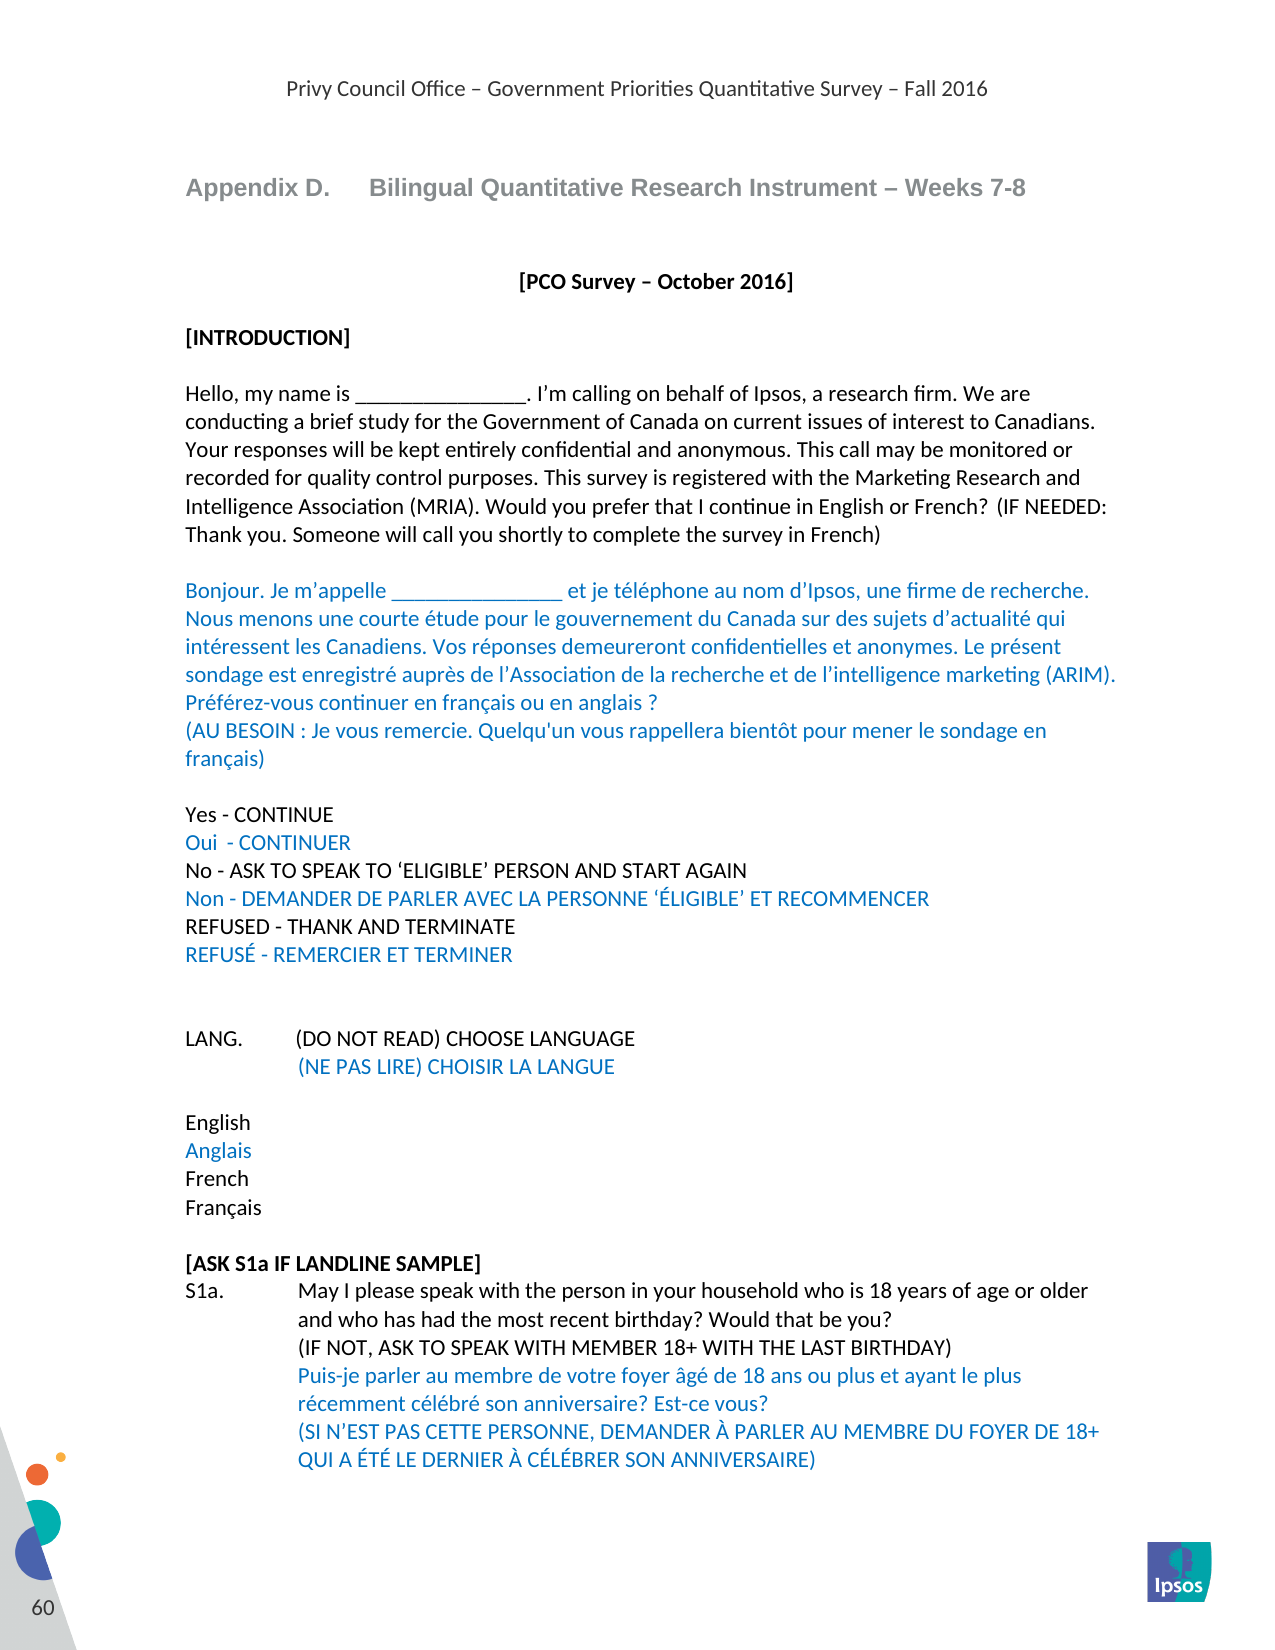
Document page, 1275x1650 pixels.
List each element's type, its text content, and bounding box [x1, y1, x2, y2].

text REFUSED - THANK AND TERMINATE [185, 912, 1127, 940]
text REFUSÉ - REMERCIER ET TERMINER [185, 940, 1127, 968]
text LANG. (DO NOT READ) CHOOSE LANGUAGE [185, 1024, 1127, 1052]
text Bonjour. Je m’appelle _______________ et je téléphone au nom d’Ipsos, une firme de recherche. Nous menons une courte étude pour le gouvernement du Canada sur des sujets d’actualité qui intéressent les Canadiens. Vos réponses demeureront confidentielles et anonymes. Le présent sondage est enregistré auprès de l’Association de la recherche et de l’intelligence marketing (ARIM). Préférez-vous continuer en français ou en anglais ? [185, 576, 1127, 716]
text English [185, 1108, 1127, 1137]
text French [185, 1164, 1127, 1193]
text (AU BESOIN : Je vous remercie. Quelqu'un vous rappellera bientôt pour mener le sondage en français) [185, 716, 1127, 772]
text [ASK S1a IF LANDLINE SAMPLE] [185, 1249, 1127, 1277]
text No - ASK TO SPEAK TO ‘ELIGIBLE’ PERSON AND START AGAIN [185, 856, 1127, 884]
text Hello, my name is _______________. I’m calling on behalf of Ipsos, a research firm. We are conducting a brief study for the Government of Canada on current issues of interest to Canadians. Your responses will be kept entirely confidential and anonymous. This call may be monitored or recorded for quality control purposes. This survey is registered with the Marketing Research and Intelligence Association (MRIA). Would you prefer that I continue in English or French? (IF NEEDED: Thank you. Someone will call you shortly to complete the survey in French) [185, 379, 1127, 548]
text (NE PAS LIRE) CHOISIR LA LANGUE [260, 1052, 1127, 1081]
text Yes - CONTINUE [185, 800, 1127, 828]
picture [0, 1421, 79, 1650]
text (IF NOT, ASK TO SPEAK WITH MEMBER 18+ WITH THE LAST BIRTHDAY) [298, 1333, 1127, 1361]
text Français [185, 1193, 1127, 1221]
picture [1143, 1542, 1213, 1602]
text [INTRODUCTION] [185, 323, 1127, 351]
text [PCO Survey – October 2016] [185, 267, 1127, 295]
text (SI N’EST PAS CETTE PERSONNE, DEMANDER À PARLER AU MEMBRE DU FOYER DE 18+ QUI A ÉTÉ LE DERNIER À CÉLÉBRER SON ANNIVERSAIRE) [298, 1417, 1127, 1473]
text Anglais [185, 1137, 1127, 1164]
text S1a. May I please speak with the person in your household who is 18 years of age or older and who has had the most recent birthday? Would that be you? [185, 1277, 1127, 1333]
text Bilingual Quantitative Research Instrument – Weeks 7-8 [185, 173, 1127, 201]
text Oui - CONTINUER [185, 828, 1127, 856]
text Puis-je parler au membre de votre foyer âgé de 18 ans ou plus et ayant le plus récemment célébré son anniversaire? Est-ce vous? [298, 1361, 1127, 1417]
text Non - DEMANDER DE PARLER AVEC LA PERSONNE ‘ÉLIGIBLE’ ET RECOMMENCER [185, 884, 1127, 912]
